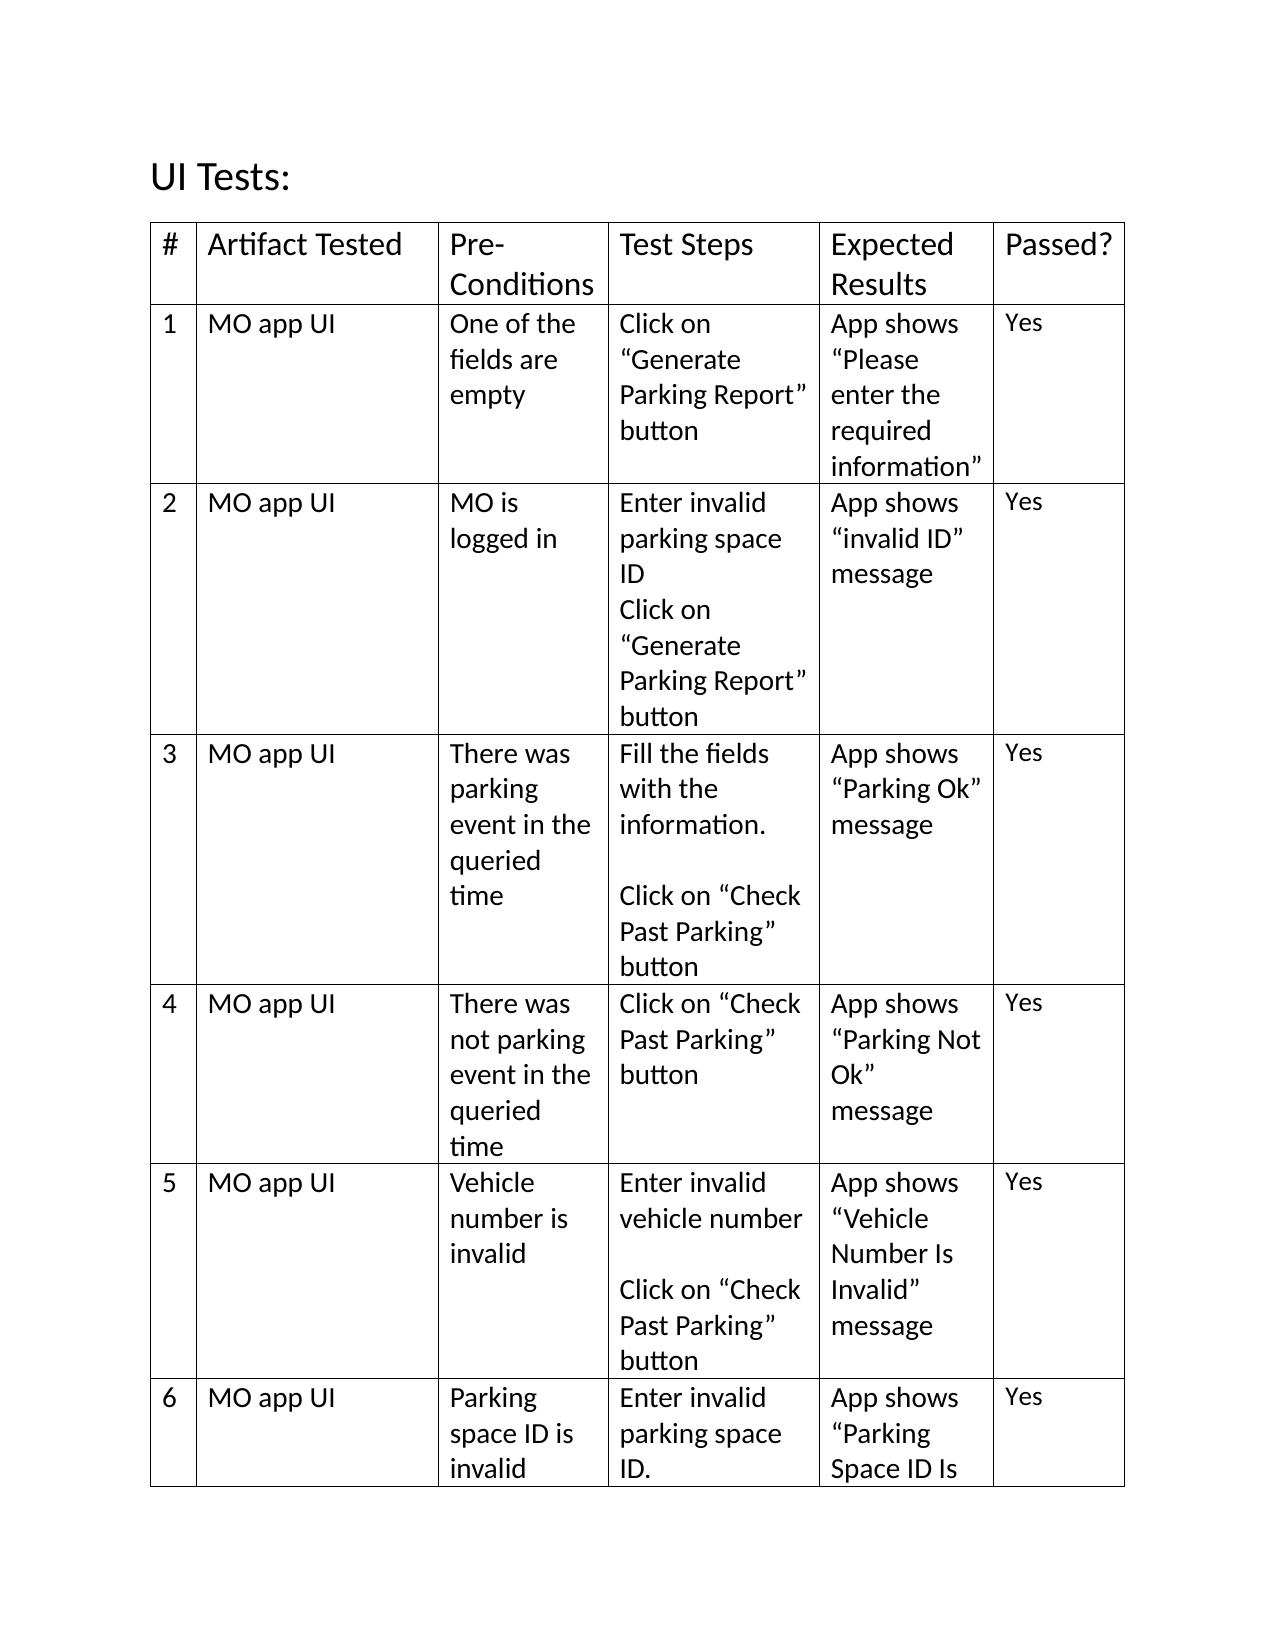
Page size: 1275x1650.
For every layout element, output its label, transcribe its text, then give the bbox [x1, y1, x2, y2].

table_cell MO app UI [197, 985, 438, 1163]
table_cell Yes [994, 484, 1124, 734]
table_cell 6 [151, 1379, 196, 1486]
table_cell App shows “Parking Not Ok” message [820, 985, 993, 1163]
table_cell MO is logged in [439, 484, 608, 734]
table_header Artifact Tested [197, 223, 438, 304]
table_cell Yes [994, 735, 1124, 984]
table_cell Enter invalid parking space ID Click on “Generate Parking Report” button [609, 484, 819, 734]
table_cell 4 [151, 985, 196, 1163]
table_cell MO app UI [197, 735, 438, 984]
table_header Passed? [994, 223, 1124, 304]
table_cell Yes [994, 985, 1124, 1163]
table_cell App shows “invalid ID” message [820, 484, 993, 734]
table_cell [820, 1379, 993, 1486]
table_cell Yes [994, 305, 1124, 483]
table_cell Yes [994, 1164, 1124, 1378]
table_cell MO app UI [197, 484, 438, 734]
table_header # [151, 223, 196, 304]
table_cell Fill the fields with the information. Click on “Check Past Parking” button [609, 735, 819, 984]
table_cell Enter invalid vehicle number Click on “Check Past Parking” button [609, 1164, 819, 1378]
table_cell One of the fields are empty [439, 305, 608, 483]
table_cell MO app UI [197, 1164, 438, 1378]
table_cell MO app UI [197, 1379, 438, 1486]
table_cell App shows “Vehicle Number Is Invalid” message [820, 1164, 993, 1378]
table_header Test Steps [609, 223, 819, 304]
table_cell App shows “Please enter the required information” [820, 305, 993, 483]
table_cell Vehicle number is invalid [439, 1164, 608, 1378]
table_cell 3 [151, 735, 196, 984]
table_header Expected Results [820, 223, 993, 304]
table_cell Click on “Check Past Parking” button [609, 985, 819, 1163]
table_cell There was not parking event in the queried time [439, 985, 608, 1163]
table_cell There was parking event in the queried time [439, 735, 608, 984]
table_cell 5 [151, 1164, 196, 1378]
table_cell Yes [994, 1379, 1124, 1486]
table_header Pre-Conditions [439, 223, 608, 304]
text UI Tests: [150, 150, 1125, 201]
table_cell MO app UI [197, 305, 438, 483]
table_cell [439, 1379, 608, 1486]
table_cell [609, 1379, 819, 1486]
table_cell Click on “Generate Parking Report” button [609, 305, 819, 483]
table_cell 1 [151, 305, 196, 483]
table_cell App shows “Parking Ok” message [820, 735, 993, 984]
table_cell 2 [151, 484, 196, 734]
